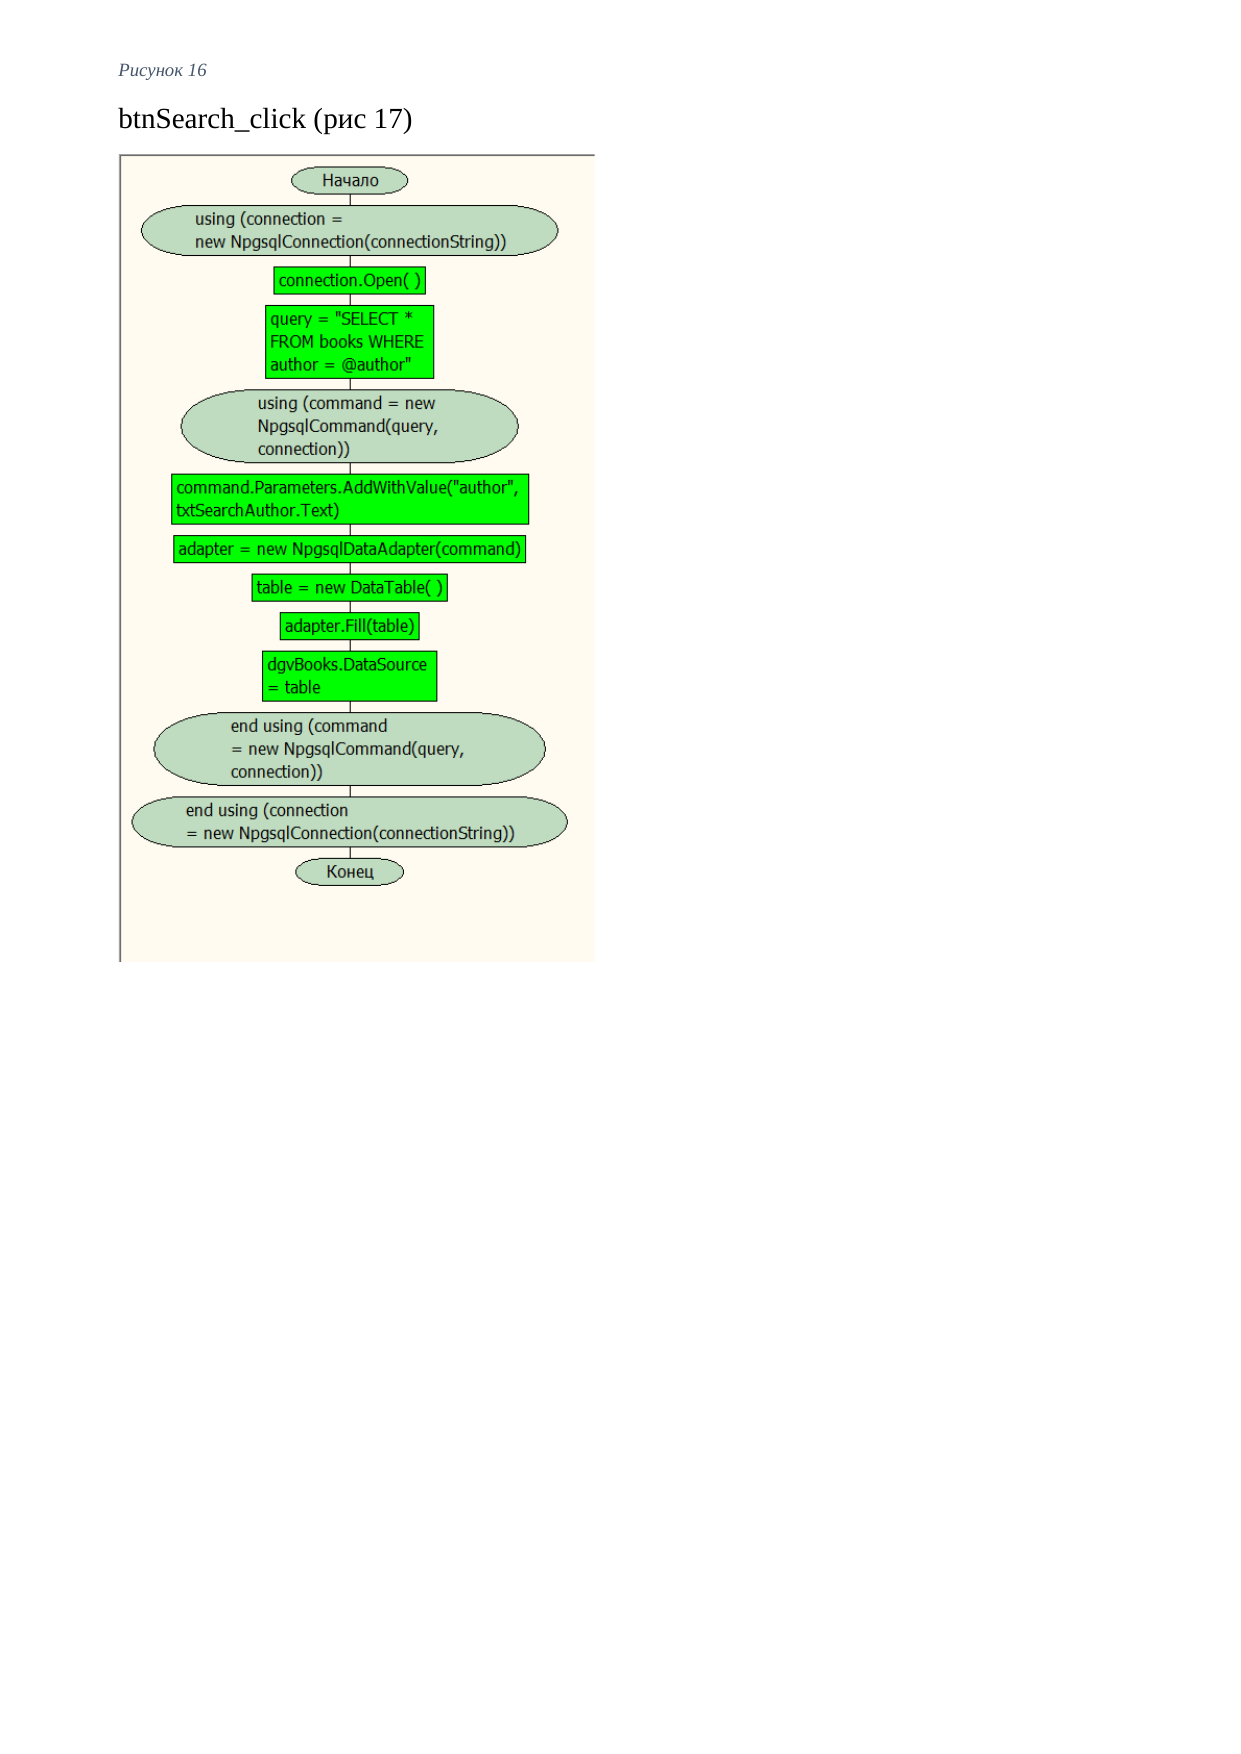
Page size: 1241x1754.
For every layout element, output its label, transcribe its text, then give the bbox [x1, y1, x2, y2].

text btnSearch_click (рис 17) [118, 101, 1181, 135]
picture [118, 154, 595, 962]
text Рисунок 16 [118, 59, 1181, 81]
